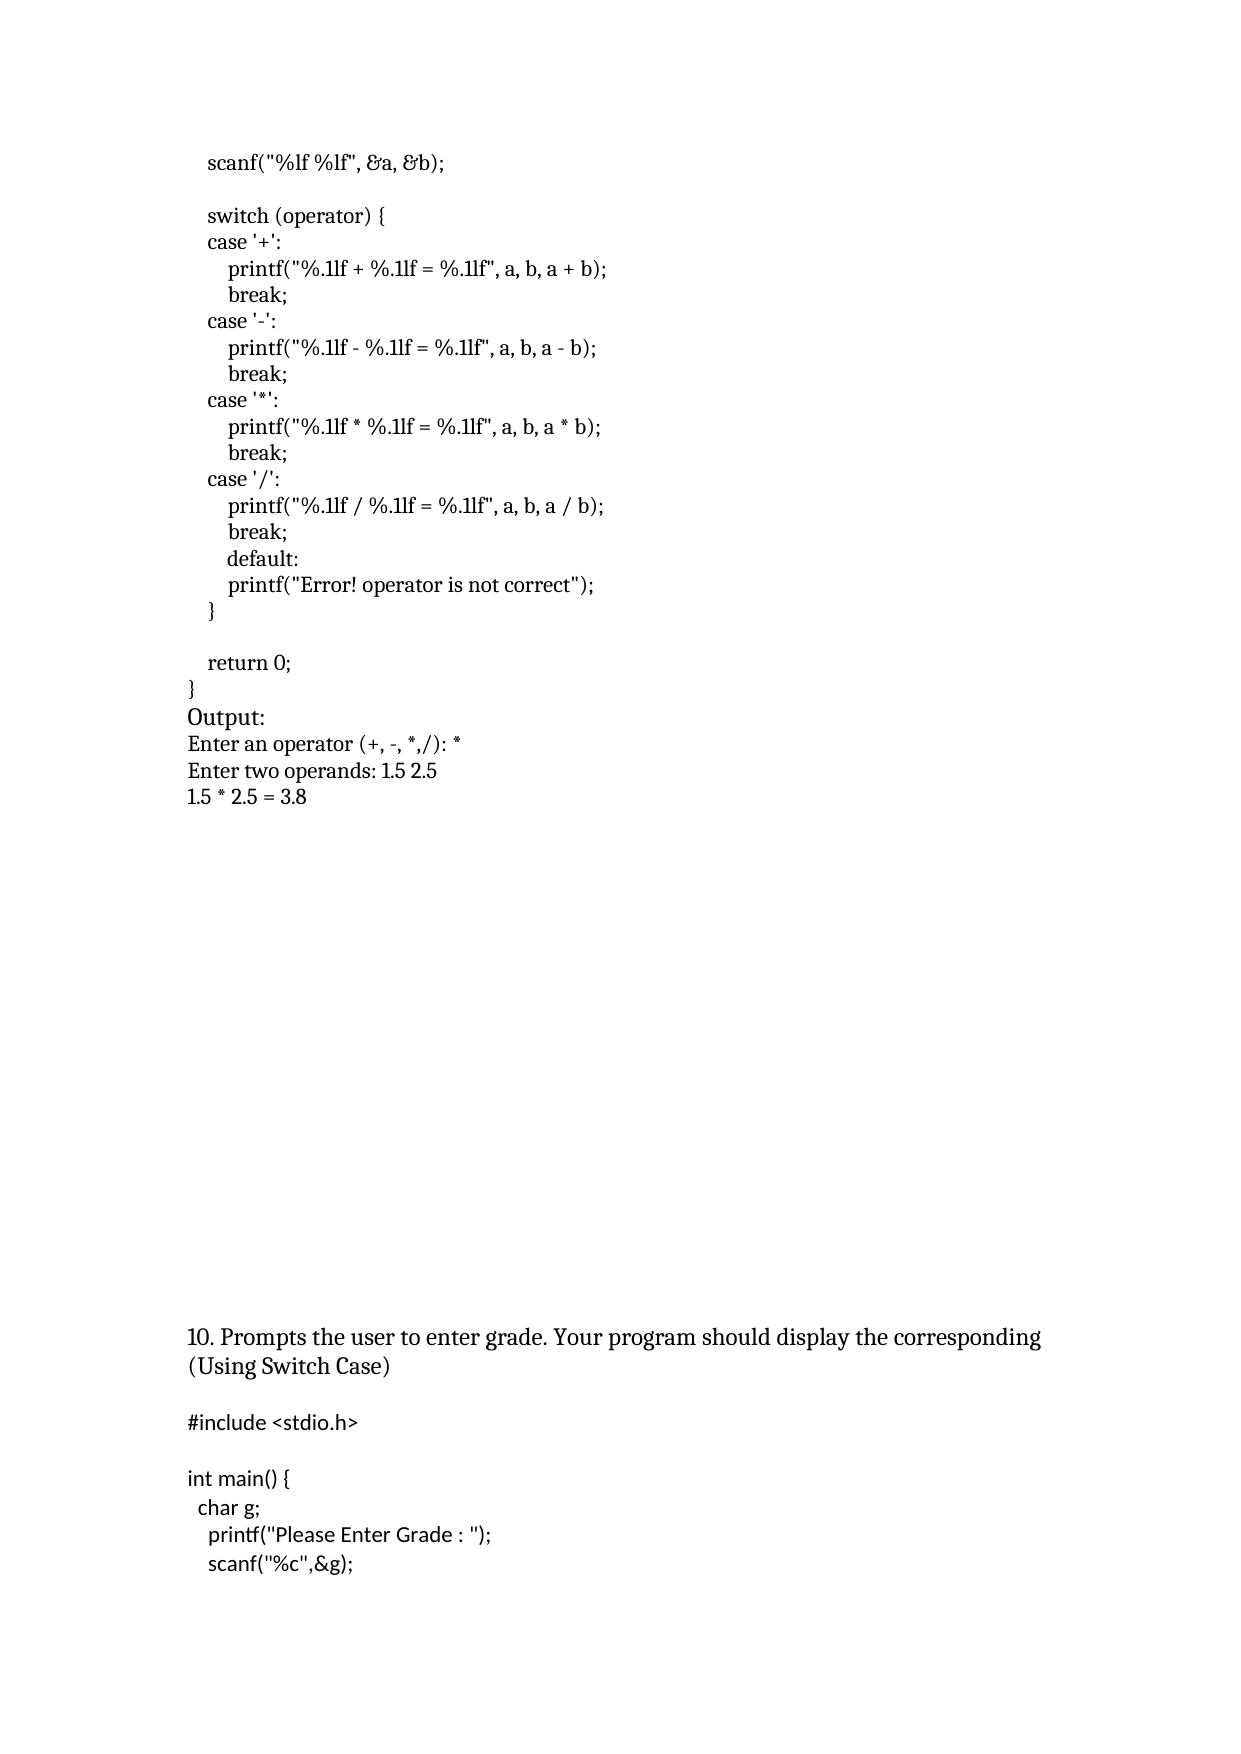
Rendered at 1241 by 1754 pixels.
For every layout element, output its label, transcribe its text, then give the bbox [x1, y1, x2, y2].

text printf("Please Enter Grade : "); [187, 1521, 1053, 1549]
text Enter an operator (+, -, *,/): * [187, 731, 1053, 758]
text char g; [187, 1493, 1053, 1521]
text case '*': [187, 387, 1053, 413]
text scanf("%c",&g); [187, 1549, 1053, 1577]
text Output: [187, 702, 1053, 731]
text Enter two operands: 1.5 2.5 [187, 758, 1053, 784]
text case '/': [187, 466, 1053, 493]
text 10. Prompts the user to enter grade. Your program should display the corresponding (Using Switch Case) [187, 1323, 1053, 1381]
text break; [187, 440, 1053, 466]
text case '-': [187, 308, 1053, 334]
text 1.5 * 2.5 = 3.8 [187, 784, 1053, 810]
text printf("%.1lf * %.1lf = %.1lf", a, b, a * b); [187, 413, 1053, 440]
text printf("%.1lf - %.1lf = %.1lf", a, b, a - b); [187, 334, 1053, 361]
text switch (operator) { [187, 203, 1053, 229]
text break; [187, 519, 1053, 545]
text scanf("%lf %lf", &a, &b); [187, 150, 1053, 176]
text return 0; [187, 650, 1053, 676]
text int main() { [187, 1464, 1053, 1493]
text #include <stdio.h> [187, 1408, 1053, 1437]
text } [187, 676, 1053, 702]
text default: [187, 545, 1053, 572]
text printf("%.1lf + %.1lf = %.1lf", a, b, a + b); [187, 255, 1053, 282]
text printf("%.1lf / %.1lf = %.1lf", a, b, a / b); [187, 493, 1053, 519]
text case '+': [187, 229, 1053, 255]
text printf("Error! operator is not correct"); [187, 572, 1053, 598]
text break; [187, 361, 1053, 387]
text break; [187, 282, 1053, 308]
text } [187, 598, 1053, 624]
